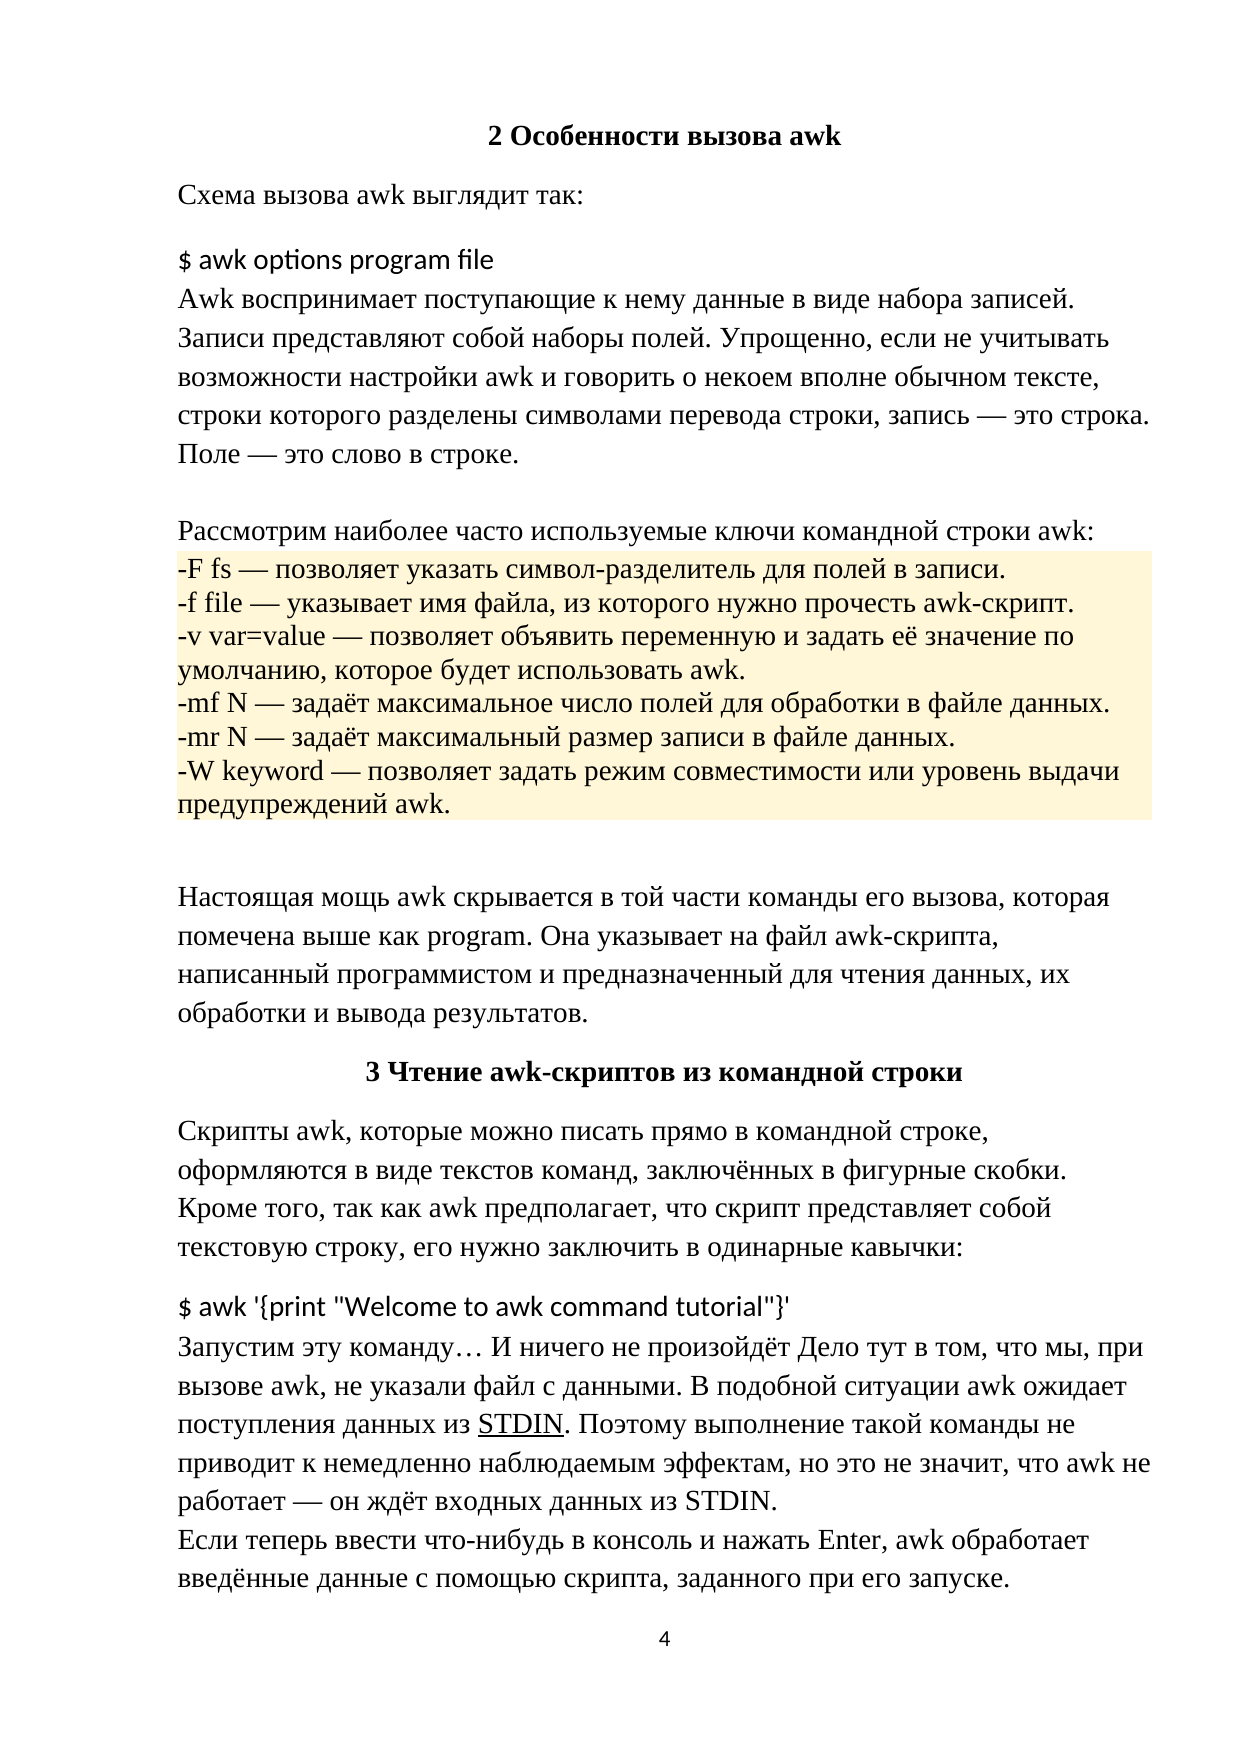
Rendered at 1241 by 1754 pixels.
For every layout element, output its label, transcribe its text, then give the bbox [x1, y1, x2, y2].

text 3 Чтение awk-скриптов из командной строки [177, 1054, 1152, 1088]
text -F fs — позволяет указать символ-разделитель для полей в записи. -f file — указывает имя файла, из которого нужно прочесть awk-скрипт. -v var=value — позволяет объявить переменную и задать её значение по умолчанию, которое будет использовать awk. -mf N — задаёт максимальное число полей для обработки в файле данных. -mr N — задаёт максимальный размер записи в файле данных. -W keyword — позволяет задать режим совместимости или уровень выдачи предупреждений awk. [177, 551, 1152, 820]
text Скрипты awk, которые можно писать прямо в командной строке, оформляются в виде текстов команд, заключённых в фигурные скобки. Кроме того, так как awk предполагает, что скрипт представляет собой текстовую строку, его нужно заключить в одинарные кавычки: [177, 1113, 1152, 1263]
text Настоящая мощь awk скрывается в той части команды его вызова, которая помечена выше как program. Она указывает на файл awk-скрипта, написанный программистом и предназначенный для чтения данных, их обработки и вывода результатов. [177, 841, 1152, 1028]
text $ awk '{print "Welcome to awk command tutorial"}' Запустим эту команду… И ничего не произойдёт Дело тут в том, что мы, при вызове awk, не указали файл с данными. В подобной ситуации awk ожидает поступления данных из STDIN. Поэтому выполнение такой команды не приводит к немедленно наблюдаемым эффектам, но это не значит, что awk не работает — он ждёт входных данных из STDIN. Если теперь ввести что-нибудь в консоль и нажать Enter, awk обработает введённые данные с помощью скрипта, заданного при его запуске. [177, 1288, 1152, 1594]
text Схема вызова awk выглядит так: [177, 177, 1152, 211]
text $ awk options program file Awk воспринимает поступающие к нему данные в виде набора записей. Записи представляют собой наборы полей. Упрощенно, если не учитывать возможности настройки awk и говорить о некоем вполне обычном тексте, строки которого разделены символами перевода строки, запись — это строка. Поле — это слово в строке. Рассмотрим наиболее часто используемые ключи командной строки awk: [177, 241, 1152, 546]
text 2 Особенности вызова awk [177, 118, 1152, 152]
